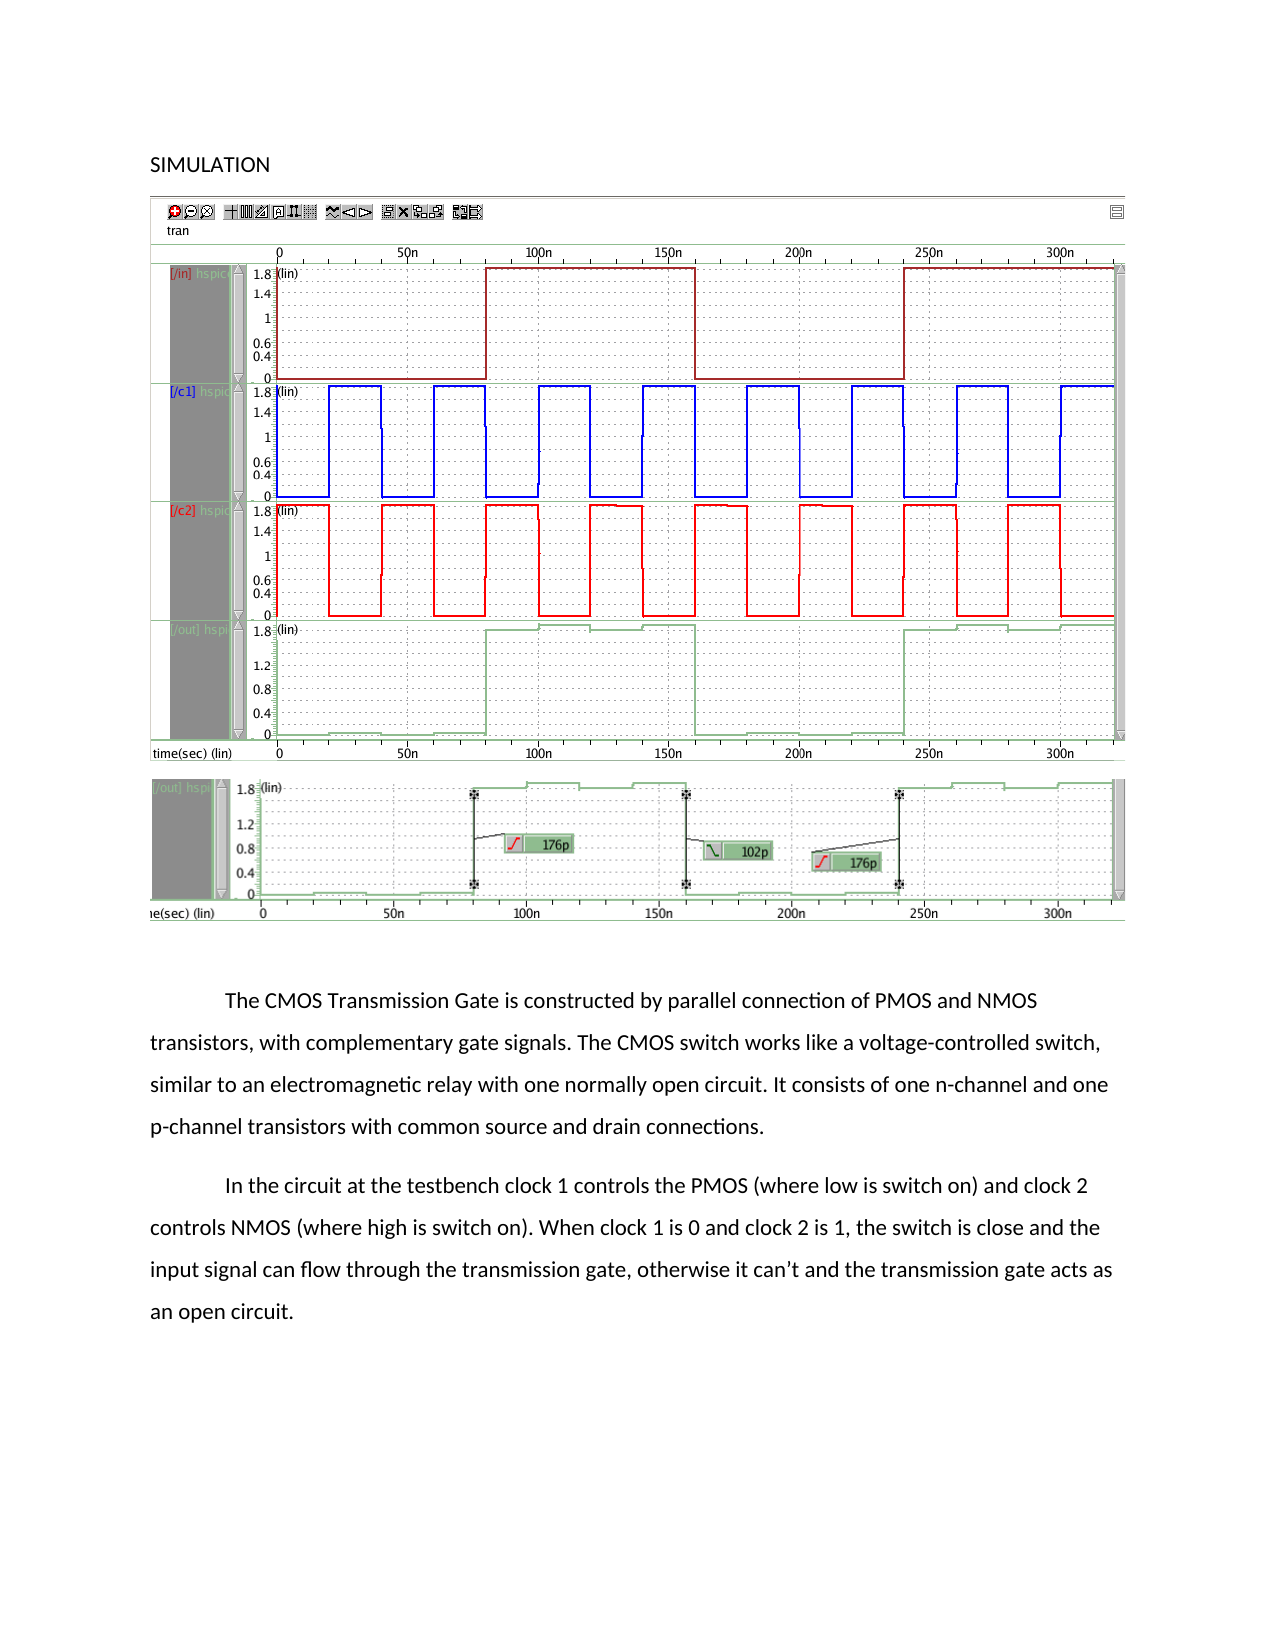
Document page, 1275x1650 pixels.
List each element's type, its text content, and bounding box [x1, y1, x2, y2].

text The CMOS Transmission Gate is constructed by parallel connection of PMOS and NMOS transistors, with complementary gate signals. The CMOS switch works like a voltage-controlled switch, similar to an electromagnetic relay with one normally open circuit. It consists of one n-channel and one p-channel transistors with common source and drain connections. [150, 986, 1125, 1140]
text In the circuit at the testbench clock 1 controls the PMOS (where low is switch on) and clock 2 controls NMOS (where high is switch on). When clock 1 is 0 and clock 2 is 1, the switch is close and the input signal can flow through the transmission gate, otherwise it can’t and the transmission gate acts as an open circuit. [150, 1171, 1125, 1325]
text SIMULATION [150, 150, 1125, 178]
picture [150, 196, 1125, 761]
picture [150, 779, 1125, 921]
